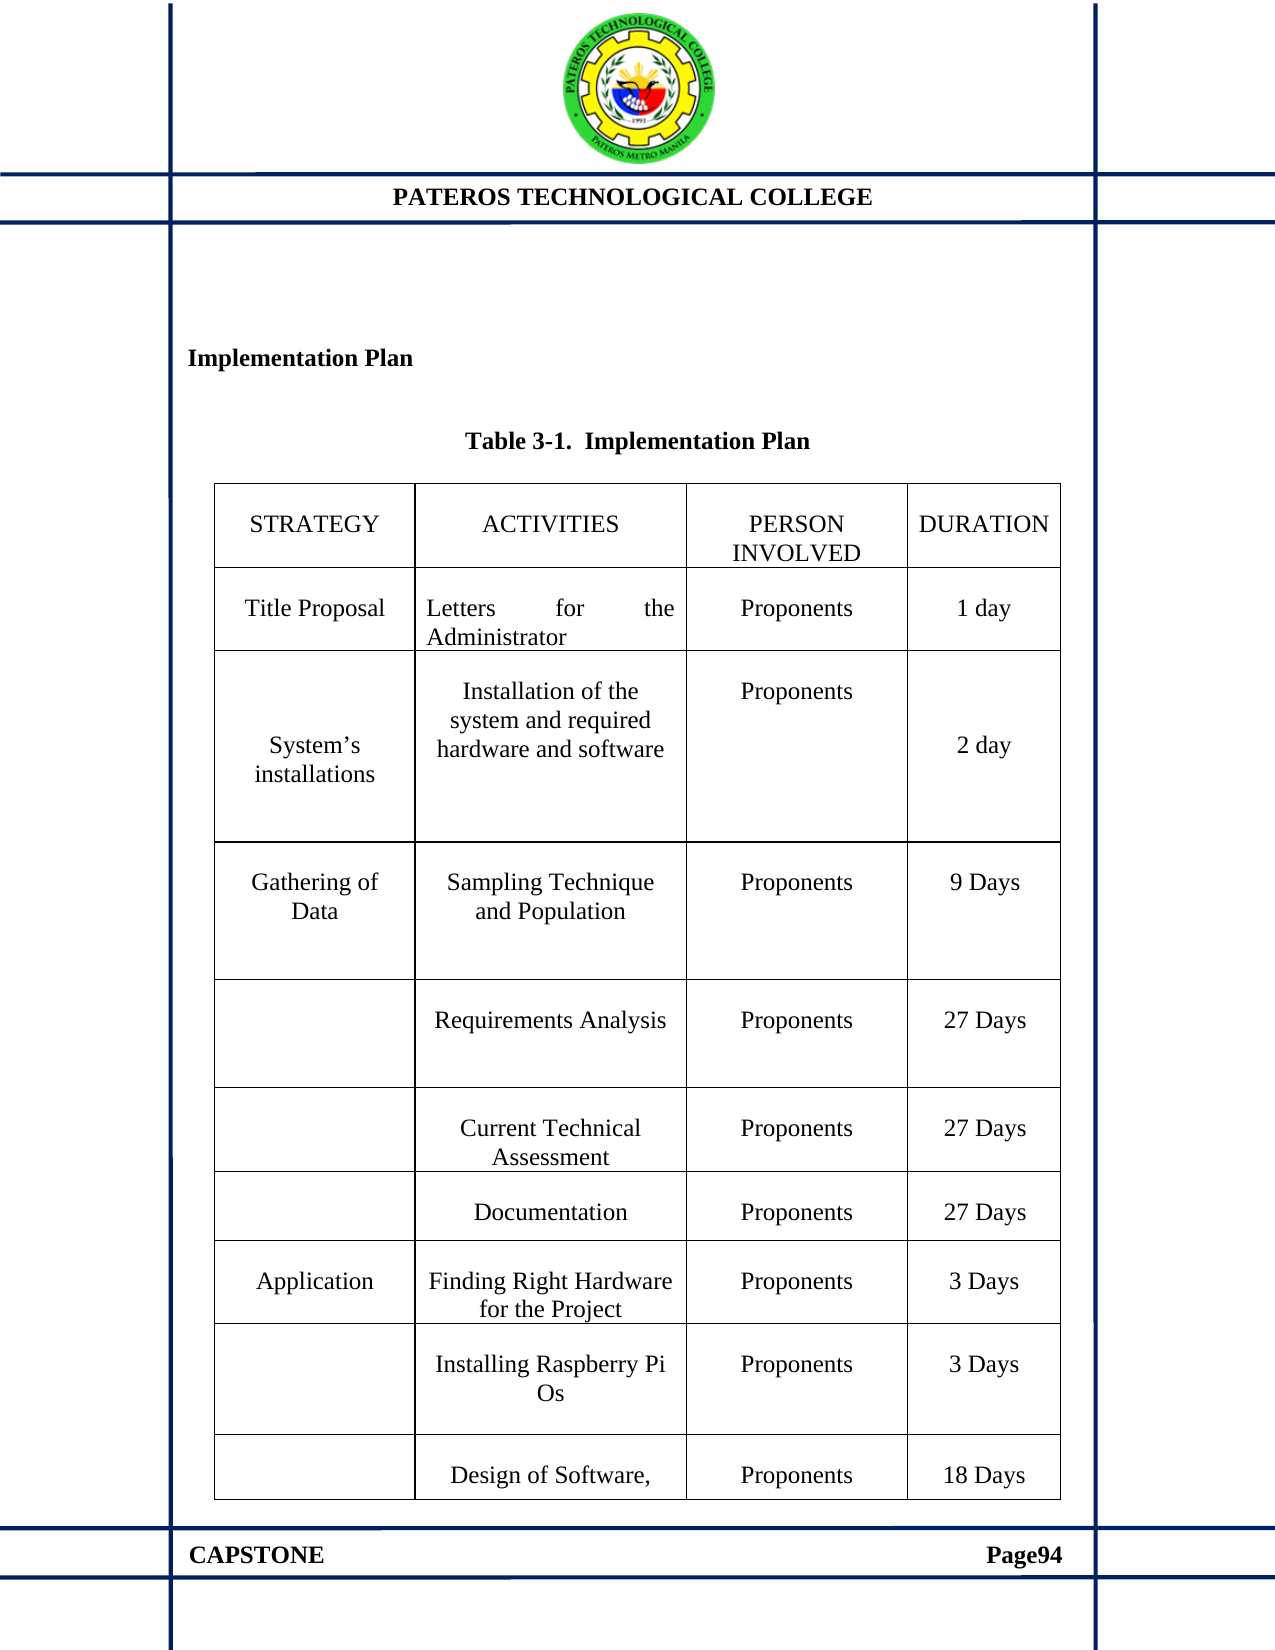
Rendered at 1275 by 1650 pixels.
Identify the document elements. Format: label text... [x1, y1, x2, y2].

table_cell Proponents [687, 1324, 907, 1434]
table_cell Documentation [416, 1172, 686, 1240]
table_cell Application [215, 1241, 414, 1323]
table_cell 18 Days [908, 1435, 1060, 1499]
table_cell Gathering of Data [215, 843, 414, 979]
table_cell 3 Days [908, 1241, 1060, 1323]
table_cell Finding Right Hardware for the Project [416, 1241, 686, 1323]
table_cell [215, 980, 414, 1087]
table_cell Proponents [687, 568, 907, 650]
table_cell 27 Days [908, 1088, 1060, 1171]
table_cell [215, 1088, 414, 1171]
table_cell 9 Days [908, 843, 1060, 979]
table_cell 2 day [908, 651, 1060, 841]
table_header PERSON INVOLVED [687, 484, 907, 567]
table_cell Proponents [687, 1241, 907, 1323]
table_cell System’s installations [215, 651, 414, 841]
table_cell Proponents [687, 980, 907, 1087]
table_cell [215, 1324, 414, 1434]
table_cell 3 Days [908, 1324, 1060, 1434]
table_cell Proponents [687, 1172, 907, 1240]
picture [562, 12, 715, 165]
table_cell Title Proposal [215, 568, 414, 650]
table_cell Design of Software, Systems, Product, and/or Processes [416, 1435, 686, 1499]
table_cell Requirements Analysis [416, 980, 686, 1087]
table_cell Proponents [687, 843, 907, 979]
subtitle Implementation Plan [187, 343, 1087, 372]
table_cell Sampling Technique and Population [416, 843, 686, 979]
table_cell 27 Days [908, 980, 1060, 1087]
table_cell Installation of the system and required hardware and software [416, 651, 686, 841]
table_header STRATEGY [215, 484, 414, 567]
table_header DURATION [908, 484, 1060, 567]
table_cell Letters for the Administrator [416, 568, 686, 650]
table_header ACTIVITIES [416, 484, 686, 567]
table_cell Installing Raspberry Pi Os [416, 1324, 686, 1434]
table_cell Proponents [687, 1088, 907, 1171]
table_cell 27 Days [908, 1172, 1060, 1240]
table_cell [215, 1435, 414, 1499]
table_cell 1 day [908, 568, 1060, 650]
table_cell Proponents [687, 1435, 907, 1499]
table_cell Proponents [687, 651, 907, 841]
table_cell [215, 1172, 414, 1240]
text Table 3-1. Implementation Plan [187, 426, 1087, 454]
table_cell Current Technical Assessment [416, 1088, 686, 1171]
